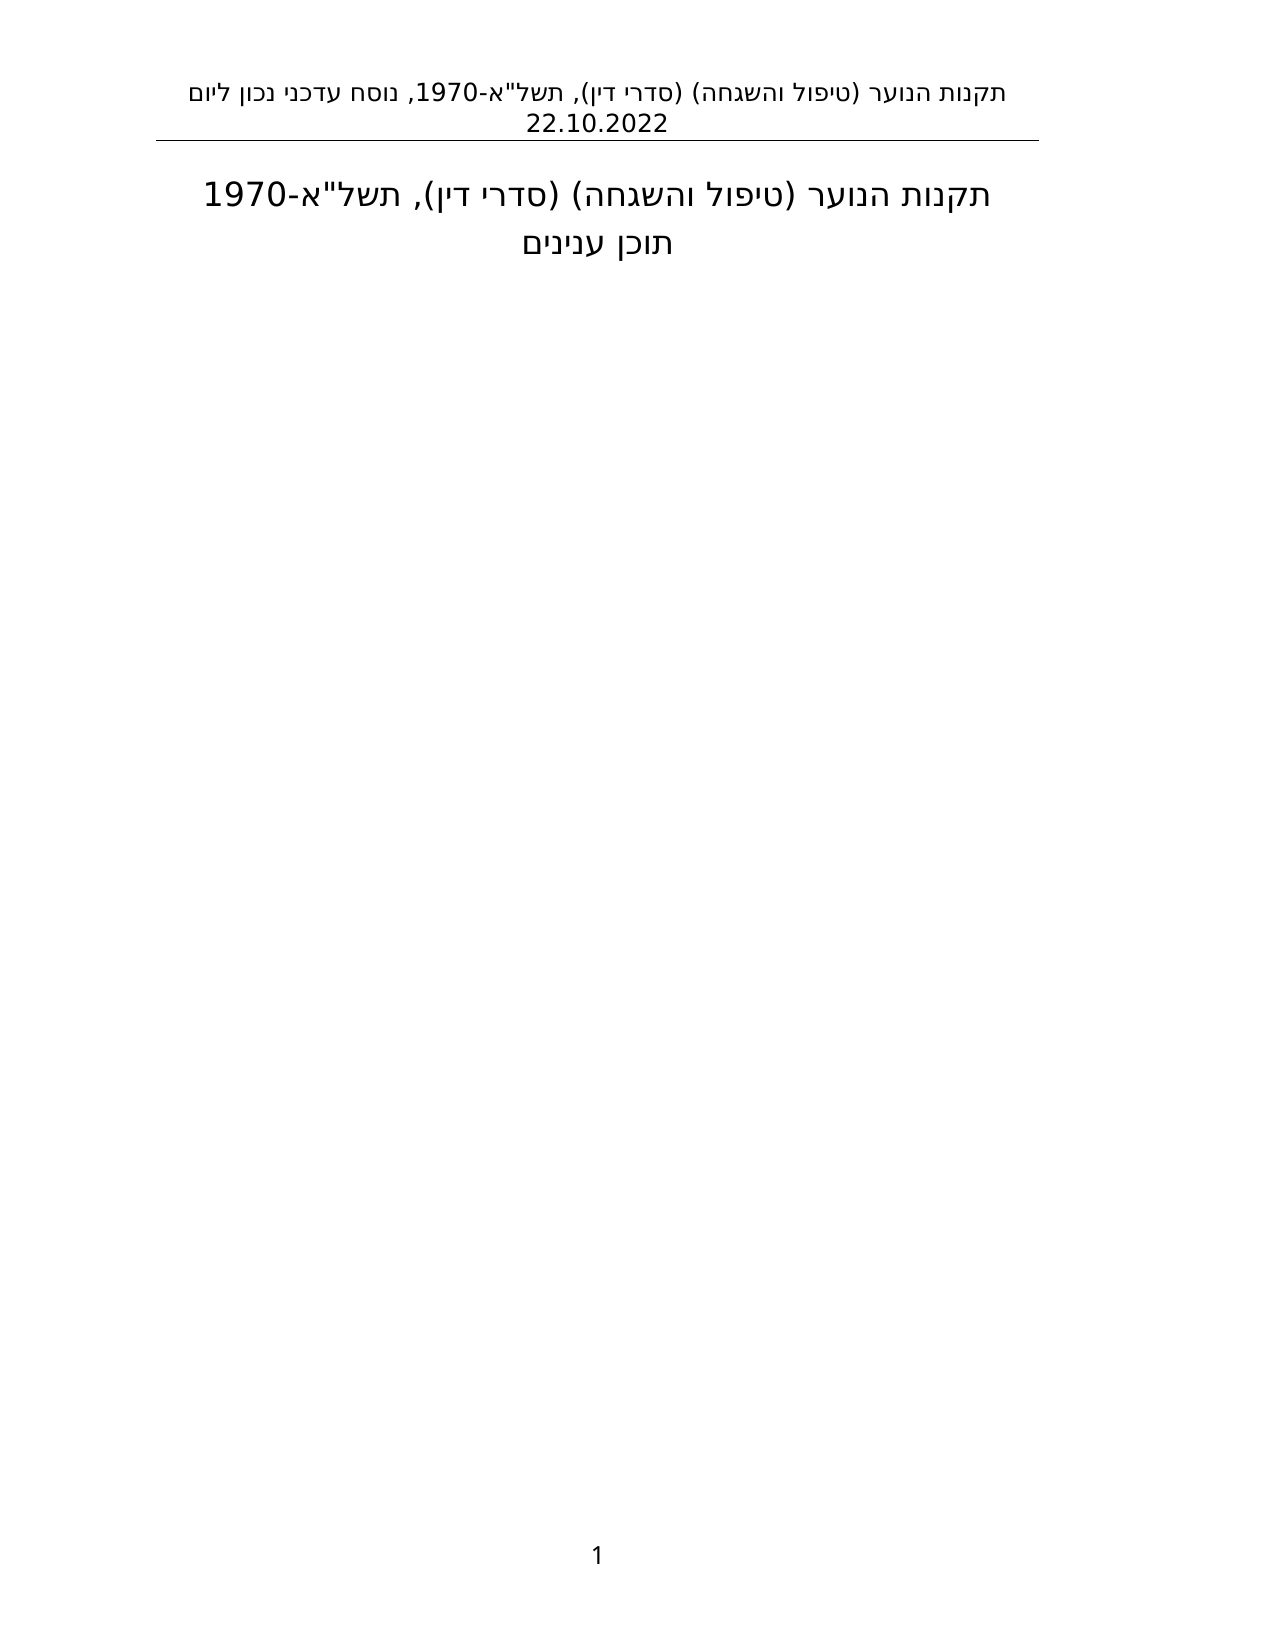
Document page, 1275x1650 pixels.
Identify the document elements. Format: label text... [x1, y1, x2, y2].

text תוכן ענינים [156, 229, 1039, 268]
text תקנות הנוער (טיפול והשגחה) (סדרי דין), תשל"א-1970 [156, 182, 1039, 221]
